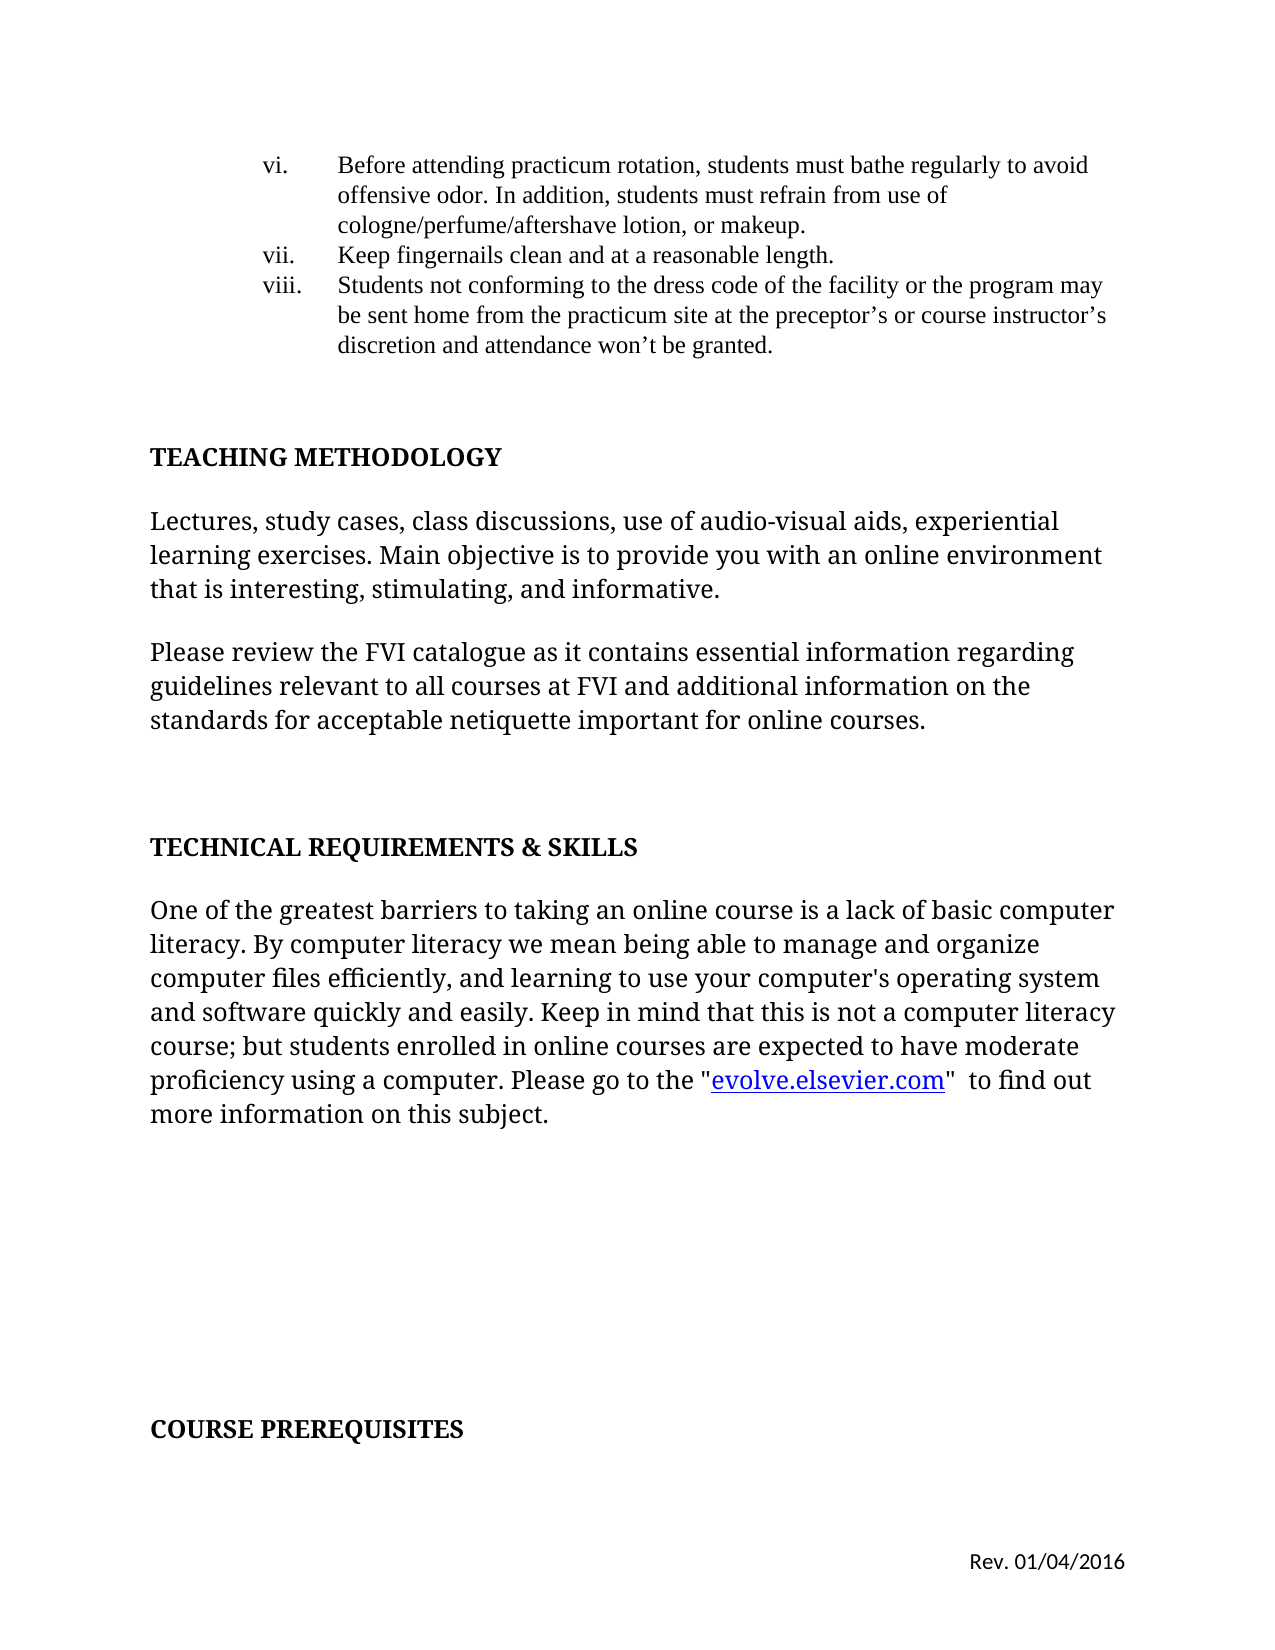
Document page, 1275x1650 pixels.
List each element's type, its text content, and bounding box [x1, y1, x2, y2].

text Course Prerequisites [150, 1412, 1125, 1446]
text Please review the FVI catalogue as it contains essential information regarding guidelines relevant to all courses at FVI and additional information on the standards for acceptable netiquette important for online courses. [150, 635, 1125, 737]
text Technical Requirements & Skills [150, 829, 1125, 863]
list Students not conforming to the dress code of the facility or the program may be sent home from the practicum site at the preceptor’s or course instructor’s discretion and attendance won’t be granted. [262, 270, 1125, 359]
text Lectures, study cases, class discussions, use of audio-visual aids, experiential learning exercises. Main objective is to provide you with an online environment that is interesting, stimulating, and informative. [150, 503, 1125, 606]
list Before attending practicum rotation, students must bathe regularly to avoid offensive odor. In addition, students must refrain from use of cologne/perfume/aftershave lotion, or makeup. [262, 150, 1125, 239]
text Teaching Methodology [150, 440, 1125, 474]
text One of the greatest barriers to taking an online course is a lack of basic computer literacy. By computer literacy we mean being able to manage and organize computer files efficiently, and learning to use your computer's operating system and software quickly and easily. Keep in mind that this is not a computer literacy course; but students enrolled in online courses are expected to have moderate proficiency using a computer. Please go to the "evolve.elsevier.com" to find out more information on this subject. [150, 892, 1125, 1193]
list Keep fingernails clean and at a reasonable length. [262, 240, 1125, 269]
